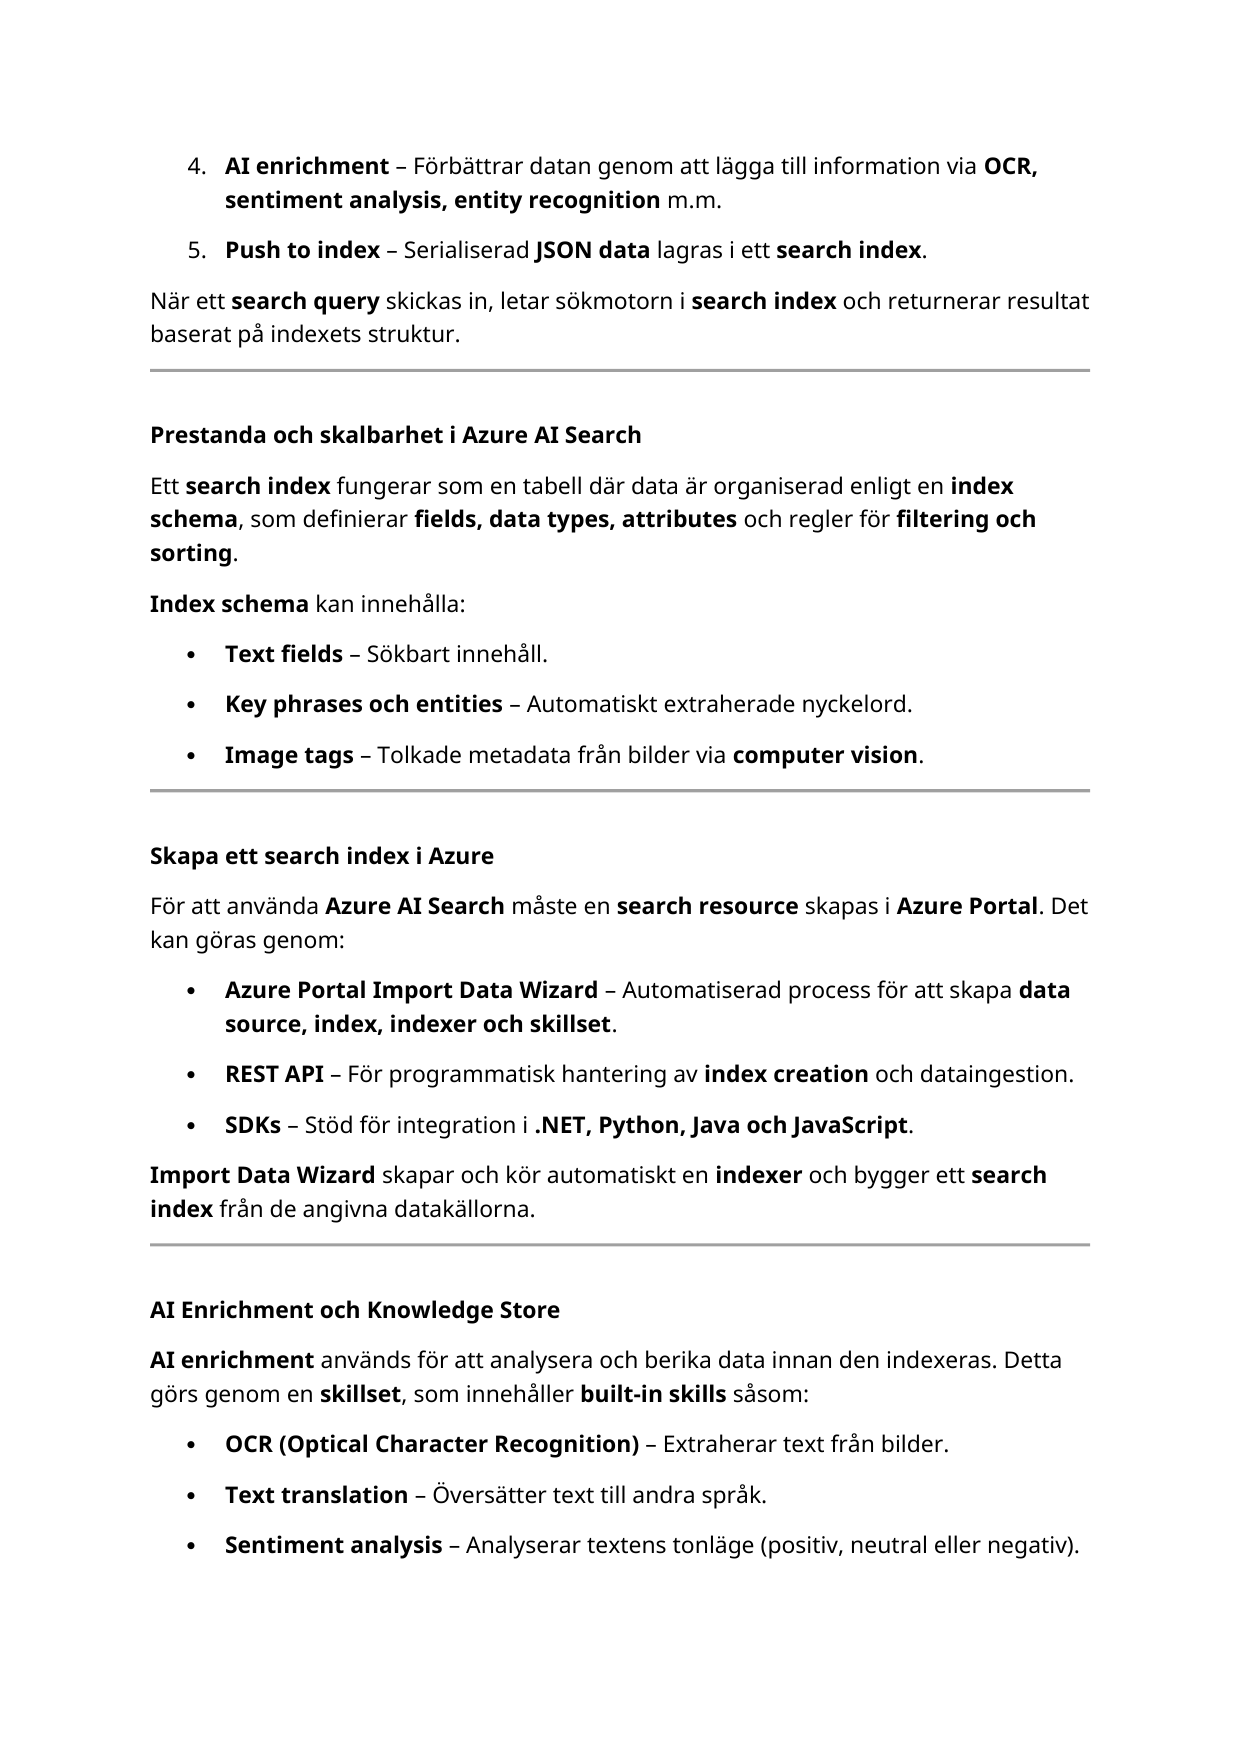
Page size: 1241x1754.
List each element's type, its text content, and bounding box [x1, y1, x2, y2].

text Index schema kan innehålla: [150, 587, 1090, 619]
list AI enrichment – Förbättrar datan genom att lägga till information via OCR, sentiment analysis, entity recognition m.m. [187, 150, 1090, 215]
list OCR (Optical Character Recognition) – Extraherar text från bilder. [187, 1428, 1090, 1459]
list Text translation – Översätter text till andra språk. [187, 1479, 1090, 1510]
text För att använda Azure AI Search måste en search resource skapas i Azure Portal. Det kan göras genom: [150, 890, 1090, 955]
list Image tags – Tolkade metadata från bilder via computer vision. [187, 739, 1090, 770]
text AI enrichment används för att analysera och berika data innan den indexeras. Detta görs genom en skillset, som innehåller built-in skills såsom: [150, 1344, 1090, 1409]
list Push to index – Serialiserad JSON data lagras i ett search index. [187, 234, 1090, 265]
list SDKs – Stöd för integration i .NET, Python, Java och JavaScript. [187, 1109, 1090, 1140]
list Azure Portal Import Data Wizard – Automatiserad process för att skapa data source, index, indexer och skillset. [187, 974, 1090, 1039]
text Ett search index fungerar som en tabell där data är organiserad enligt en index schema, som definierar fields, data types, attributes och regler för filtering och sorting. [150, 469, 1090, 568]
text När ett search query skickas in, letar sökmotorn i search index och returnerar resultat baserat på indexets struktur. [150, 284, 1090, 349]
list REST API – För programmatisk hantering av index creation och dataingestion. [187, 1058, 1090, 1089]
list Text fields – Sökbart innehåll. [187, 638, 1090, 669]
list Sentiment analysis – Analyserar textens tonläge (positiv, neutral eller negativ). [187, 1529, 1090, 1560]
text Import Data Wizard skapar och kör automatiskt en indexer och bygger ett search index från de angivna datakällorna. [150, 1159, 1090, 1224]
text AI Enrichment och Knowledge Store [150, 1294, 1090, 1325]
text Prestanda och skalbarhet i Azure AI Search [150, 419, 1090, 450]
list Key phrases och entities – Automatiskt extraherade nyckelord. [187, 688, 1090, 719]
text Skapa ett search index i Azure [150, 839, 1090, 871]
